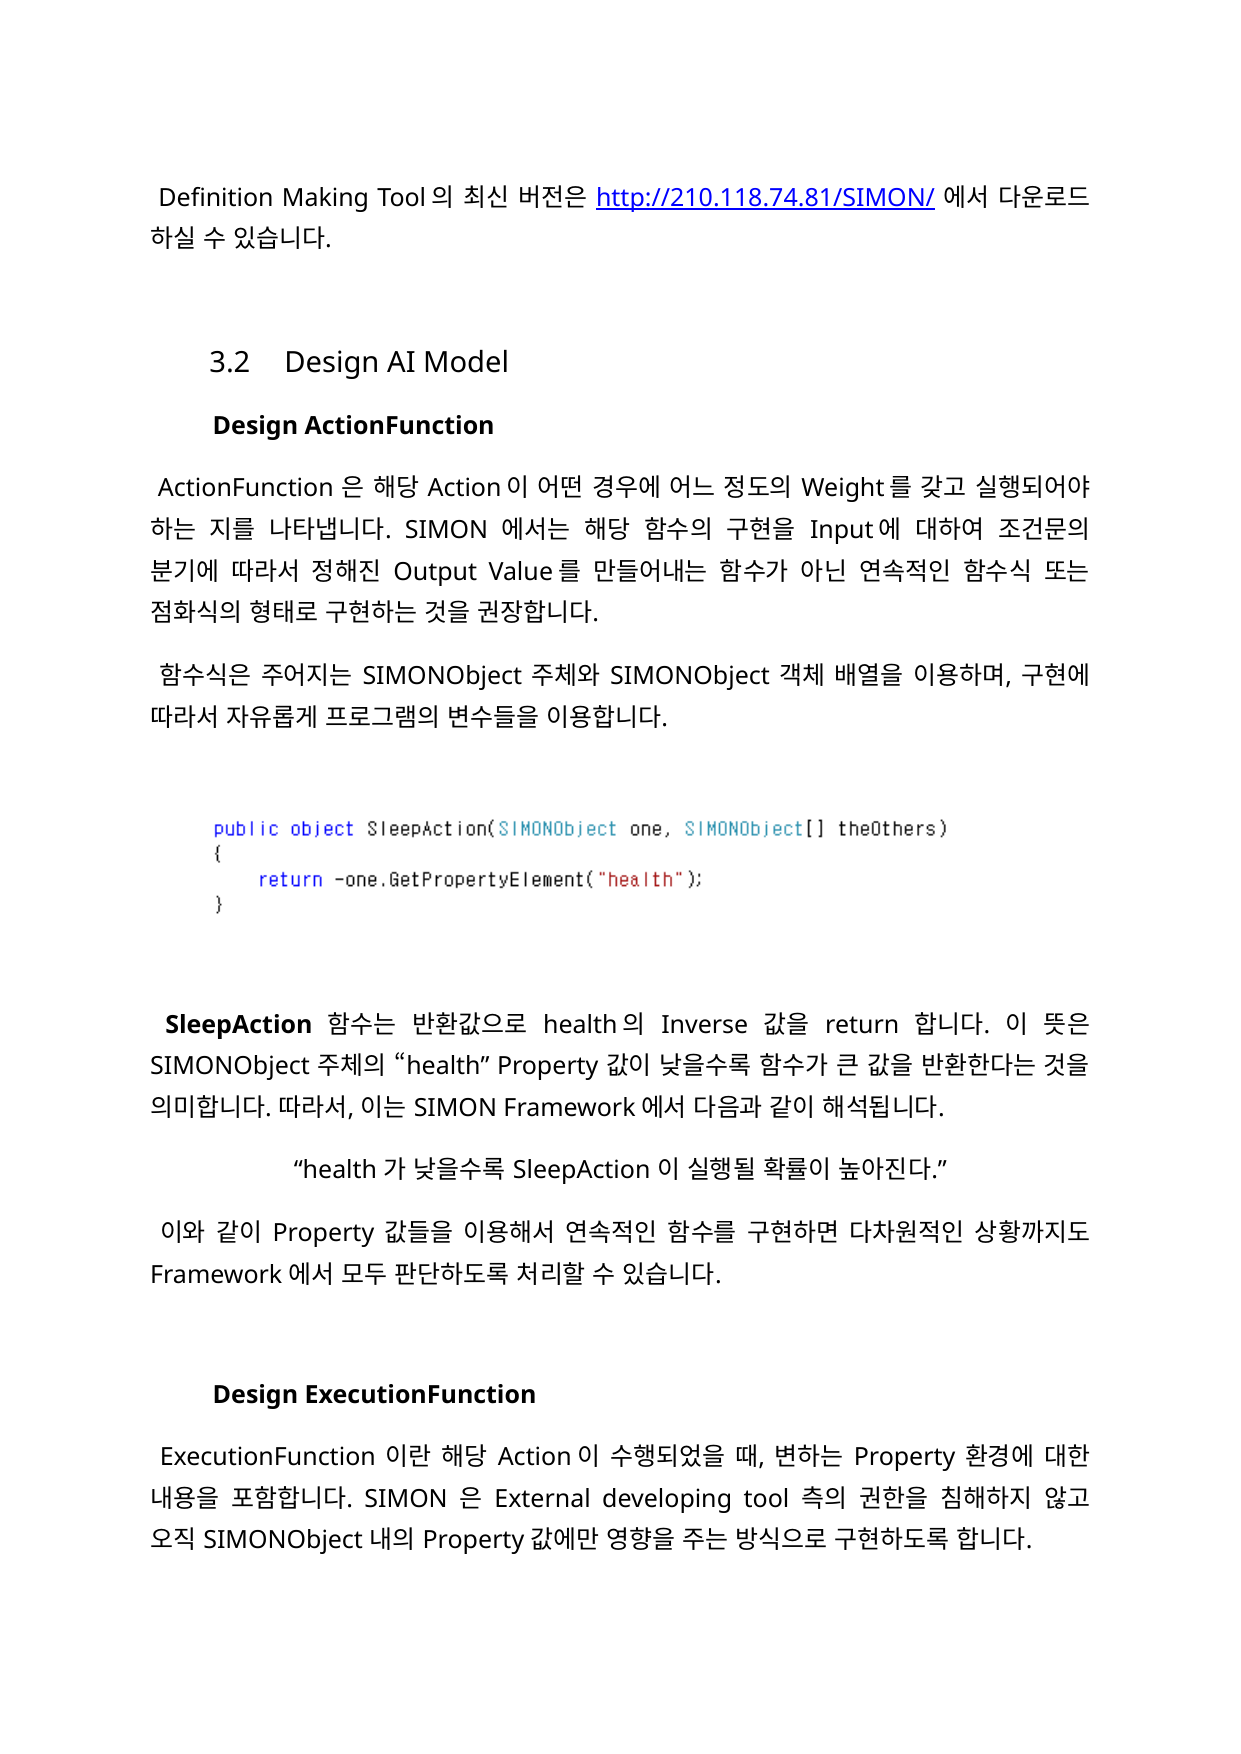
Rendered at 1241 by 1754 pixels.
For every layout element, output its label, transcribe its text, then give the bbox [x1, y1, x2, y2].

text SleepAction 함수는 반환값으로 health의 Inverse 값을 return 합니다. 이 뜻은 SIMONObject 주체의 “health” Property 값이 낮을수록 함수가 큰 값을 반환한다는 것을 의미합니다. 따라서, 이는 SIMON Framework에서 다음과 같이 해석됩니다. [150, 1004, 1090, 1124]
text ExecutionFunction 이란 해당 Action이 수행되었을 때, 변하는 Property 환경에 대한 내용을 포함합니다. SIMON 은 External developing tool 측의 권한을 침해하지 않고 오직 SIMONObject 내의 Property 값에만 영향을 주는 방식으로 구현하도록 합니다. [150, 1437, 1090, 1556]
subtitle Design AI Model [209, 341, 1090, 381]
subtitle Design ActionFunction [212, 408, 1090, 442]
subtitle Design ExecutionFunction [212, 1377, 1090, 1411]
text ActionFunction 은 해당 Action이 어떤 경우에 어느 정도의 Weight를 갖고 실행되어야 하는 지를 나타냅니다. SIMON 에서는 해당 함수의 구현을 Input에 대하여 조건문의 분기에 따라서 정해진 Output Value를 만들어내는 함수가 아닌 연속적인 함수식 또는 점화식의 형태로 구현하는 것을 권장합니다. [150, 468, 1090, 629]
text “health 가 낮을수록 SleepAction 이 실행될 확률이 높아진다.” [150, 1150, 1090, 1186]
text 함수식은 주어지는 SIMONObject 주체와 SIMONObject 객체 배열을 이용하며, 구현에 따라서 자유롭게 프로그램의 변수들을 이용합니다. [150, 655, 1090, 733]
picture [181, 812, 1060, 920]
text Definition Making Tool의 최신 버전은 http://210.118.74.81/SIMON/ 에서 다운로드 하실 수 있습니다. [150, 177, 1090, 255]
text 이와 같이 Property 값들을 이용해서 연속적인 함수를 구현하면 다차원적인 상황까지도 Framework 에서 모두 판단하도록 처리할 수 있습니다. [150, 1212, 1090, 1290]
